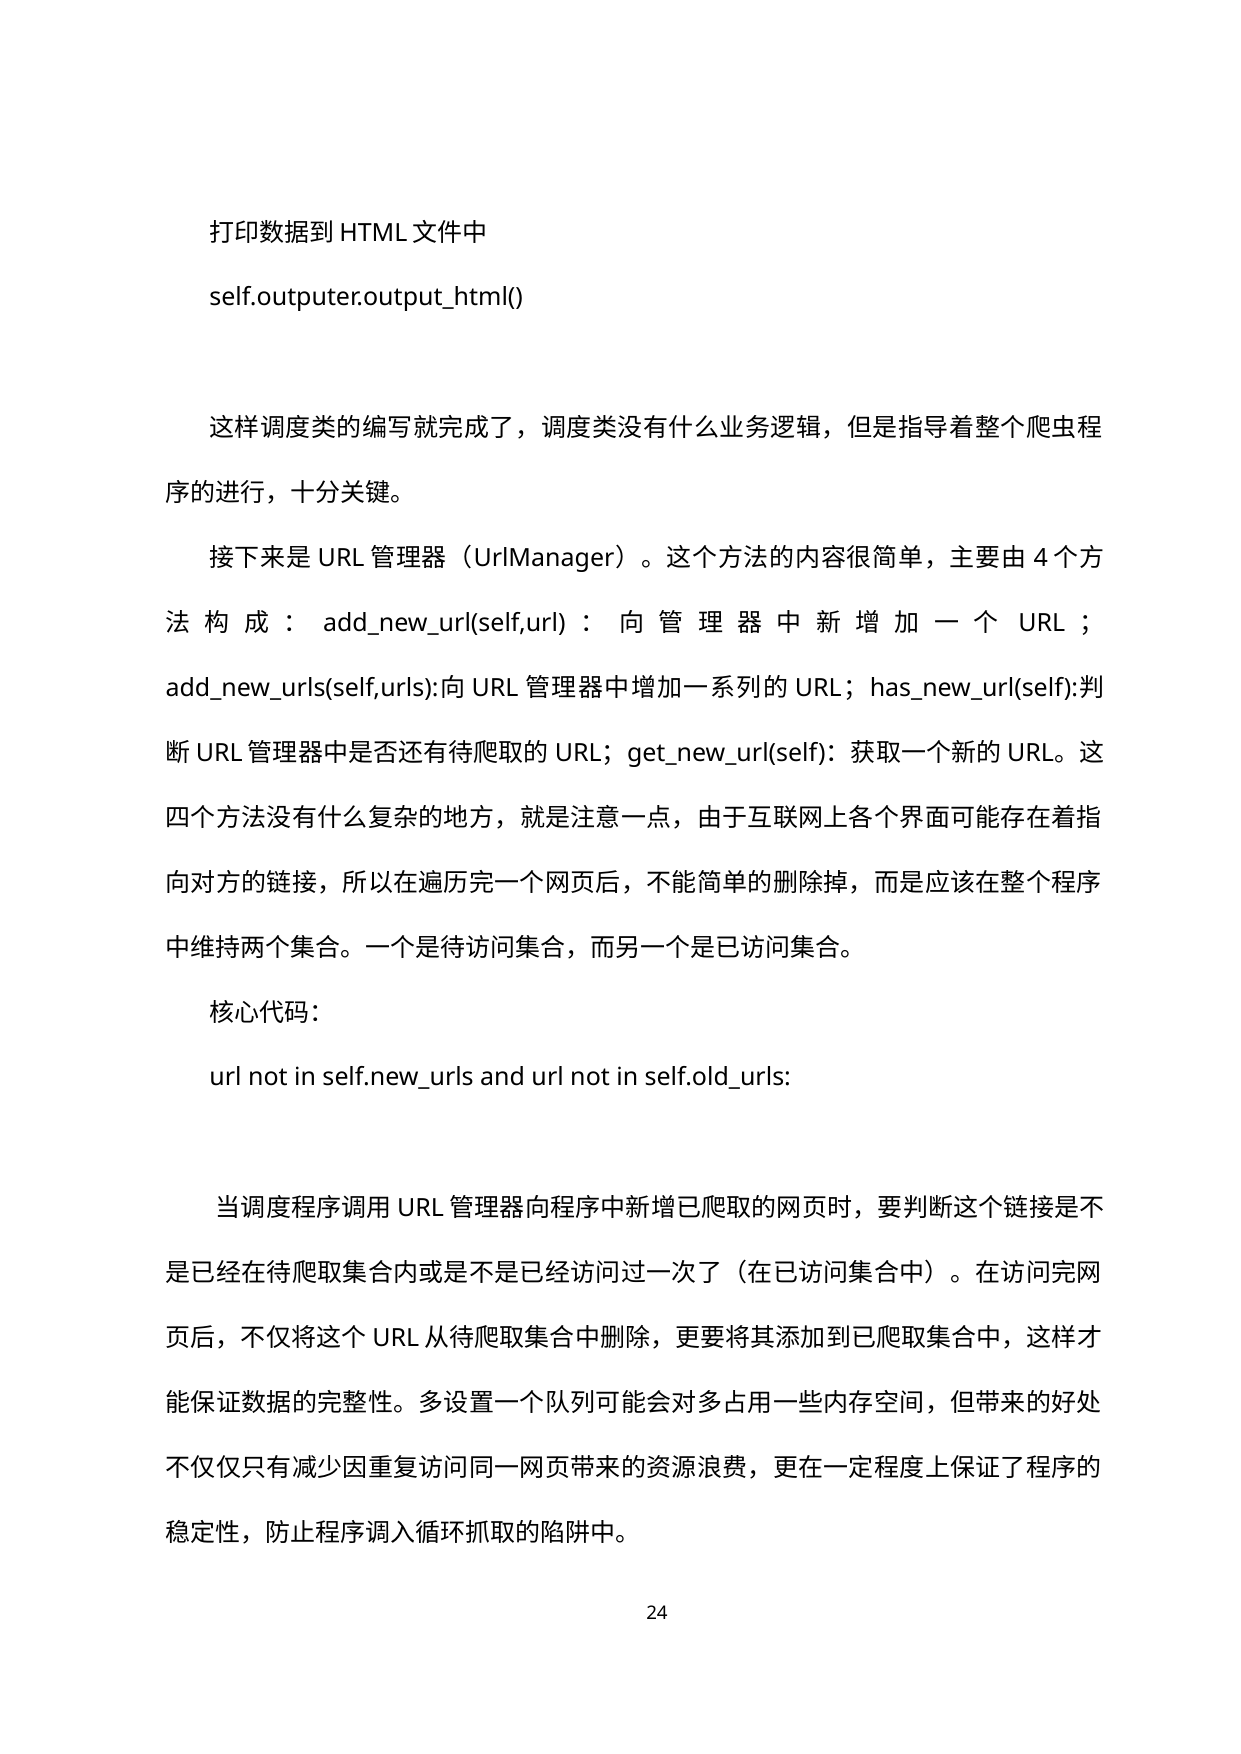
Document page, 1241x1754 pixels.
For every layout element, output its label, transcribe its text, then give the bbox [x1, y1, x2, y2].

text self.outputer.output_html() [165, 263, 1104, 328]
text 接下来是URL管理器（UrlManager）。这个方法的内容很简单，主要由4个方法构成：add_new_url(self,url)：向管理器中新增加一个URL； add_new_urls(self,urls):向URL管理器中增加一系列的URL；has_new_url(self):判断URL管理器中是否还有待爬取的URL；get_new_url(self)：获取一个新的URL。这四个方法没有什么复杂的地方，就是注意一点，由于互联网上各个界面可能存在着指向对方的链接，所以在遍历完一个网页后，不能简单的删除掉，而是应该在整个程序中维持两个集合。一个是待访问集合，而另一个是已访问集合。 [165, 523, 1104, 978]
text 打印数据到HTML文件中 [165, 198, 1104, 263]
text 当调度程序调用URL管理器向程序中新增已爬取的网页时，要判断这个链接是不是已经在待爬取集合内或是不是已经访问过一次了（在已访问集合中）。在访问完网页后，不仅将这个URL从待爬取集合中删除，更要将其添加到已爬取集合中，这样才能保证数据的完整性。多设置一个队列可能会对多占用一些内存空间，但带来的好处不仅仅只有减少因重复访问同一网页带来的资源浪费，更在一定程度上保证了程序的稳定性，防止程序调入循环抓取的陷阱中。 [165, 1173, 1104, 1563]
text 核心代码： [165, 978, 1104, 1043]
text 这样调度类的编写就完成了，调度类没有什么业务逻辑，但是指导着整个爬虫程序的进行，十分关键。 [165, 393, 1104, 523]
text url not in self.new_urls and url not in self.old_urls: [165, 1043, 1104, 1108]
